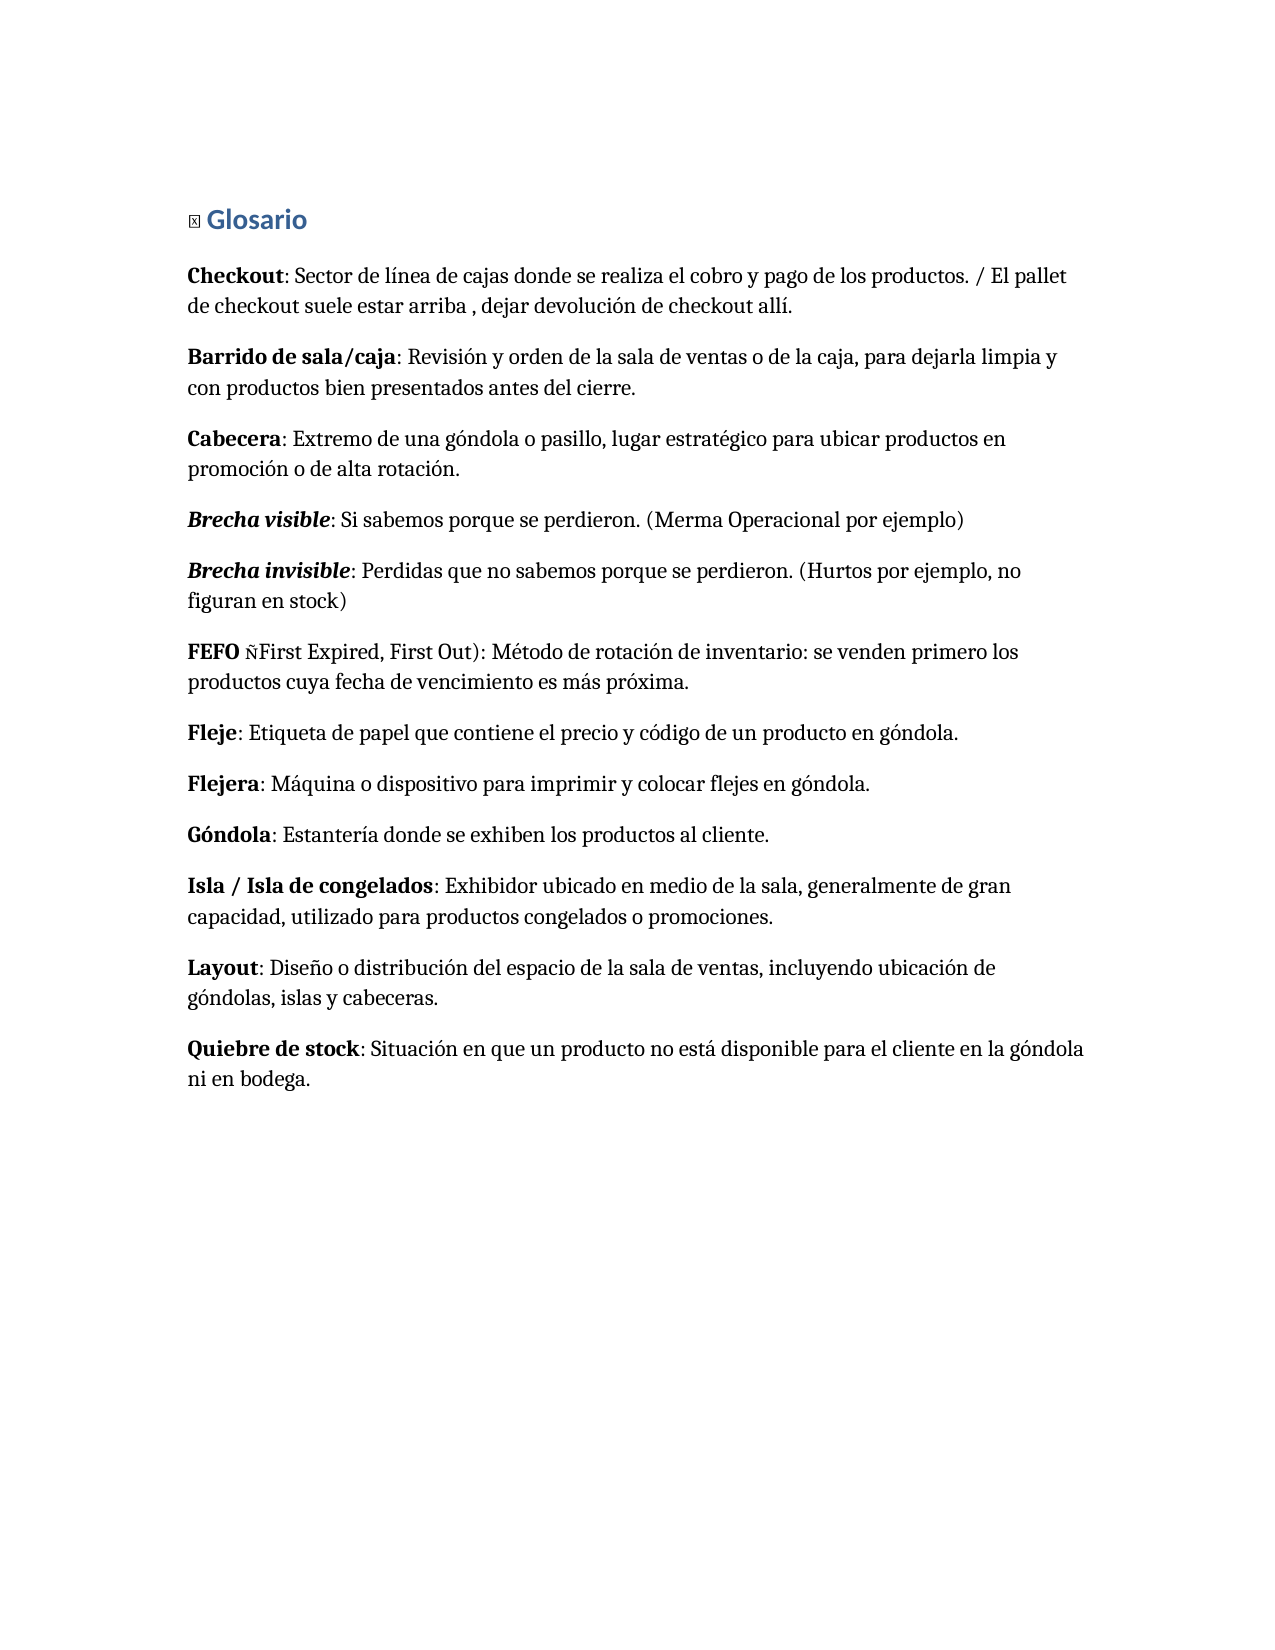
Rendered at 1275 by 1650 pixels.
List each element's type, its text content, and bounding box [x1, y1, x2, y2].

text Brecha visible: Si sabemos porque se perdieron. (Merma Operacional por ejemplo) [187, 507, 1087, 533]
text Fleje: Etiqueta de papel que contiene el precio y código de un producto en góndola. [187, 720, 1087, 746]
text Brecha invisible: Perdidas que no sabemos porque se perdieron. (Hurtos por ejemplo, no figuran en stock) [187, 558, 1087, 614]
text Checkout: Sector de línea de cajas donde se realiza el cobro y pago de los productos. / El pallet de checkout suele estar arriba , dejar devolución de checkout allí. [187, 263, 1087, 319]
text FEFO First Expired, First Out): Método de rotación de inventario: se venden primero los productos cuya fecha de vencimiento es más próxima. [187, 639, 1087, 695]
text Cabecera: Extremo de una góndola o pasillo, lugar estratégico para ubicar productos en promoción o de alta rotación. [187, 425, 1087, 482]
text Barrido de sala/caja: Revisión y orden de la sala de ventas o de la caja, para dejarla limpia y con productos bien presentados antes del cierre. [187, 344, 1087, 401]
text Quiebre de stock: Situación en que un producto no está disponible para el cliente en la góndola ni en bodega. [187, 1036, 1087, 1092]
text 📖 Glosario [187, 201, 1087, 237]
text Isla / Isla de congelados: Exhibidor ubicado en medio de la sala, generalmente de gran capacidad, utilizado para productos congelados o promociones. [187, 873, 1087, 930]
text Flejera: Máquina o dispositivo para imprimir y colocar flejes en góndola. [187, 771, 1087, 797]
text Góndola: Estantería donde se exhiben los productos al cliente. [187, 822, 1087, 848]
text Layout: Diseño o distribución del espacio de la sala de ventas, incluyendo ubicación de góndolas, islas y cabeceras. [187, 954, 1087, 1011]
